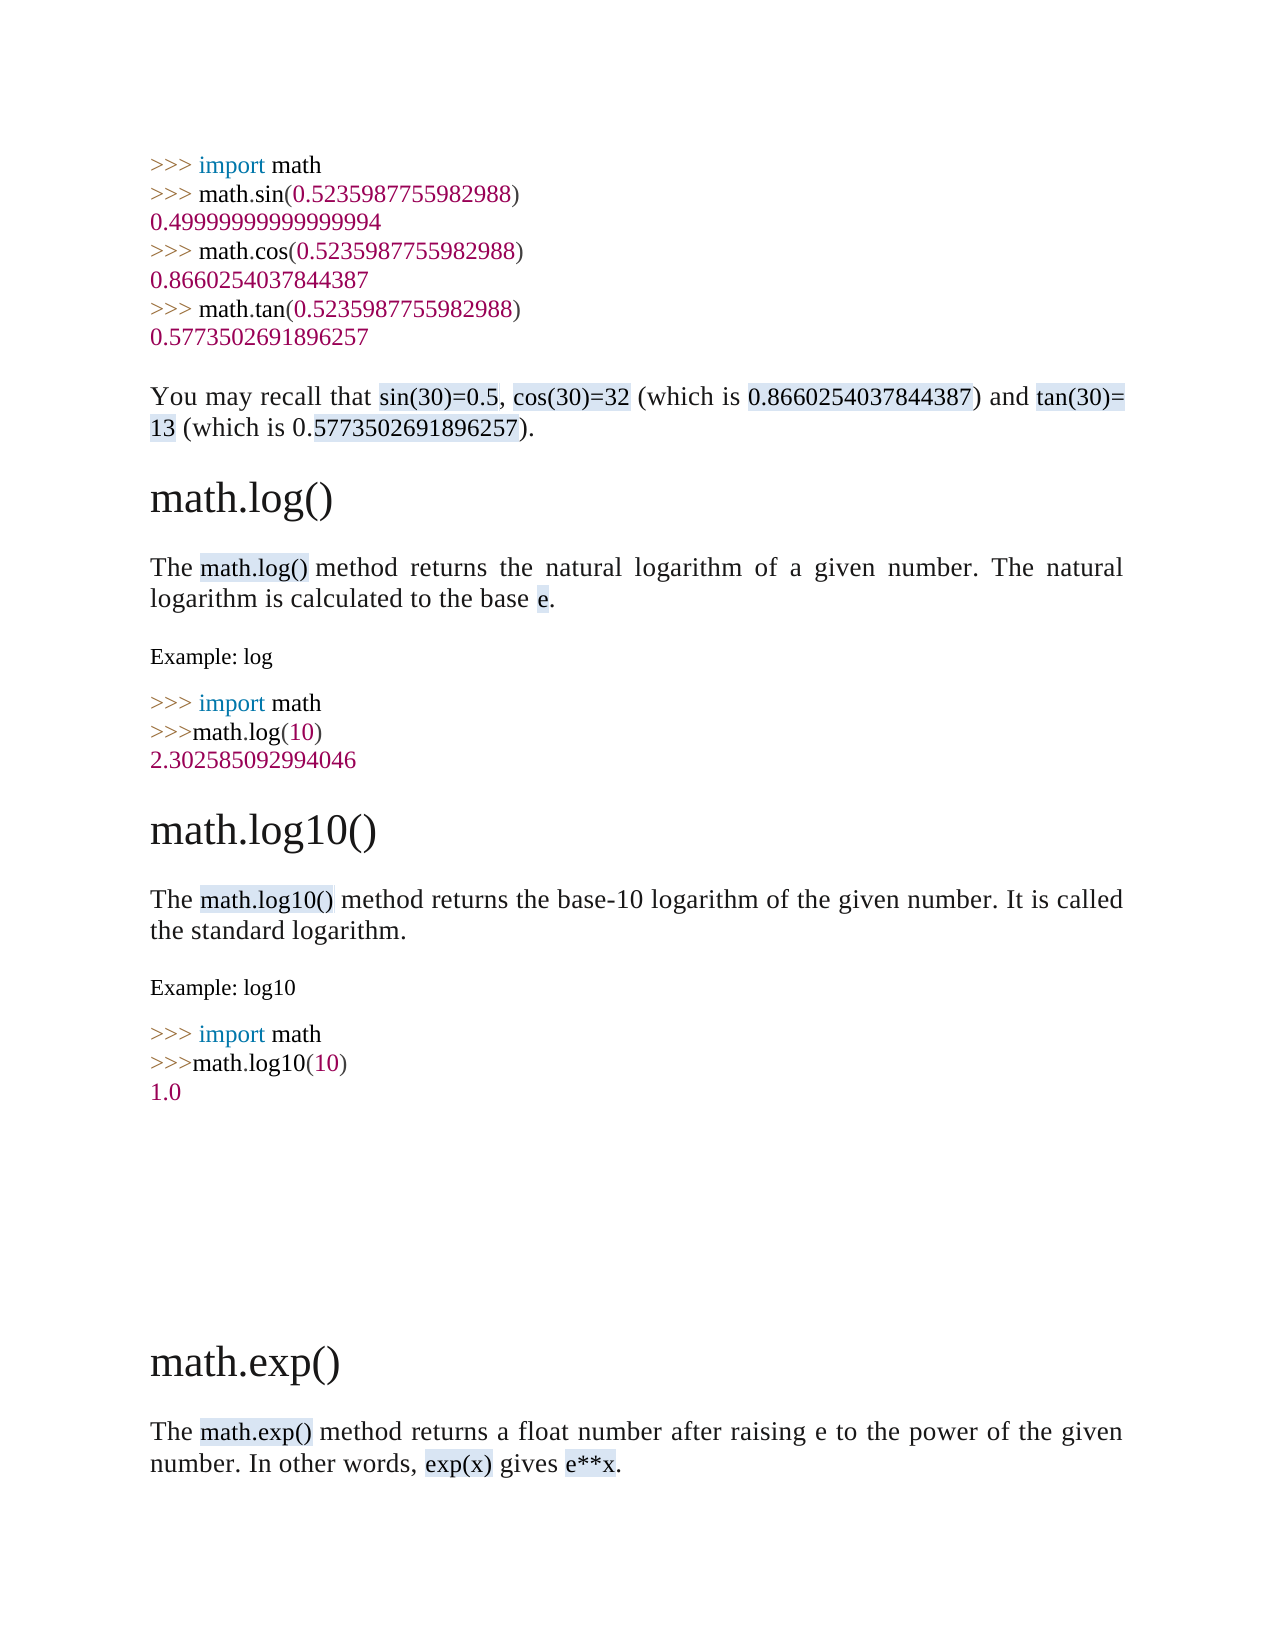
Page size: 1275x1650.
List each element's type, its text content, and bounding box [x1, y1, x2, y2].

text >>> math.tan(0.5235987755982988) [150, 294, 1125, 322]
text >>>math.log10(10) [150, 1048, 1125, 1077]
text 0.8660254037844387 [150, 265, 1125, 294]
subtitle math.exp() [150, 1336, 1125, 1386]
text You may recall that sin(30)=0.5, cos(30)=32 (which is 0.8660254037844387) and tan(30)= 13 (which is 0.5773502691896257). [150, 380, 1125, 443]
text >>> import math [150, 150, 1125, 179]
text The math.exp() method returns a float number after raising e to the power of the given number. In other words, exp(x) gives e**x. [150, 1416, 1125, 1478]
text >>>math.log(10) [150, 717, 1125, 745]
text 0.5773502691896257 [150, 322, 1125, 351]
text Example: log [150, 643, 1125, 669]
text The math.log() method returns the natural logarithm of a given number. The natural logarithm is calculated to the base e. [150, 551, 1125, 614]
text 0.49999999999999994 [150, 207, 1125, 236]
subtitle math.log() [150, 472, 1125, 522]
text >>> import math [150, 1019, 1125, 1048]
text 1.0 [150, 1077, 1125, 1106]
text Example: log10 [150, 974, 1125, 1001]
text 2.302585092994046 [150, 745, 1125, 774]
text >>> math.sin(0.5235987755982988) [150, 179, 1125, 207]
text >>> math.cos(0.5235987755982988) [150, 236, 1125, 265]
text >>> import math [150, 688, 1125, 717]
subtitle math.log10() [150, 803, 1125, 854]
text The math.log10() method returns the base-10 logarithm of the given number. It is called the standard logarithm. [150, 883, 1125, 945]
